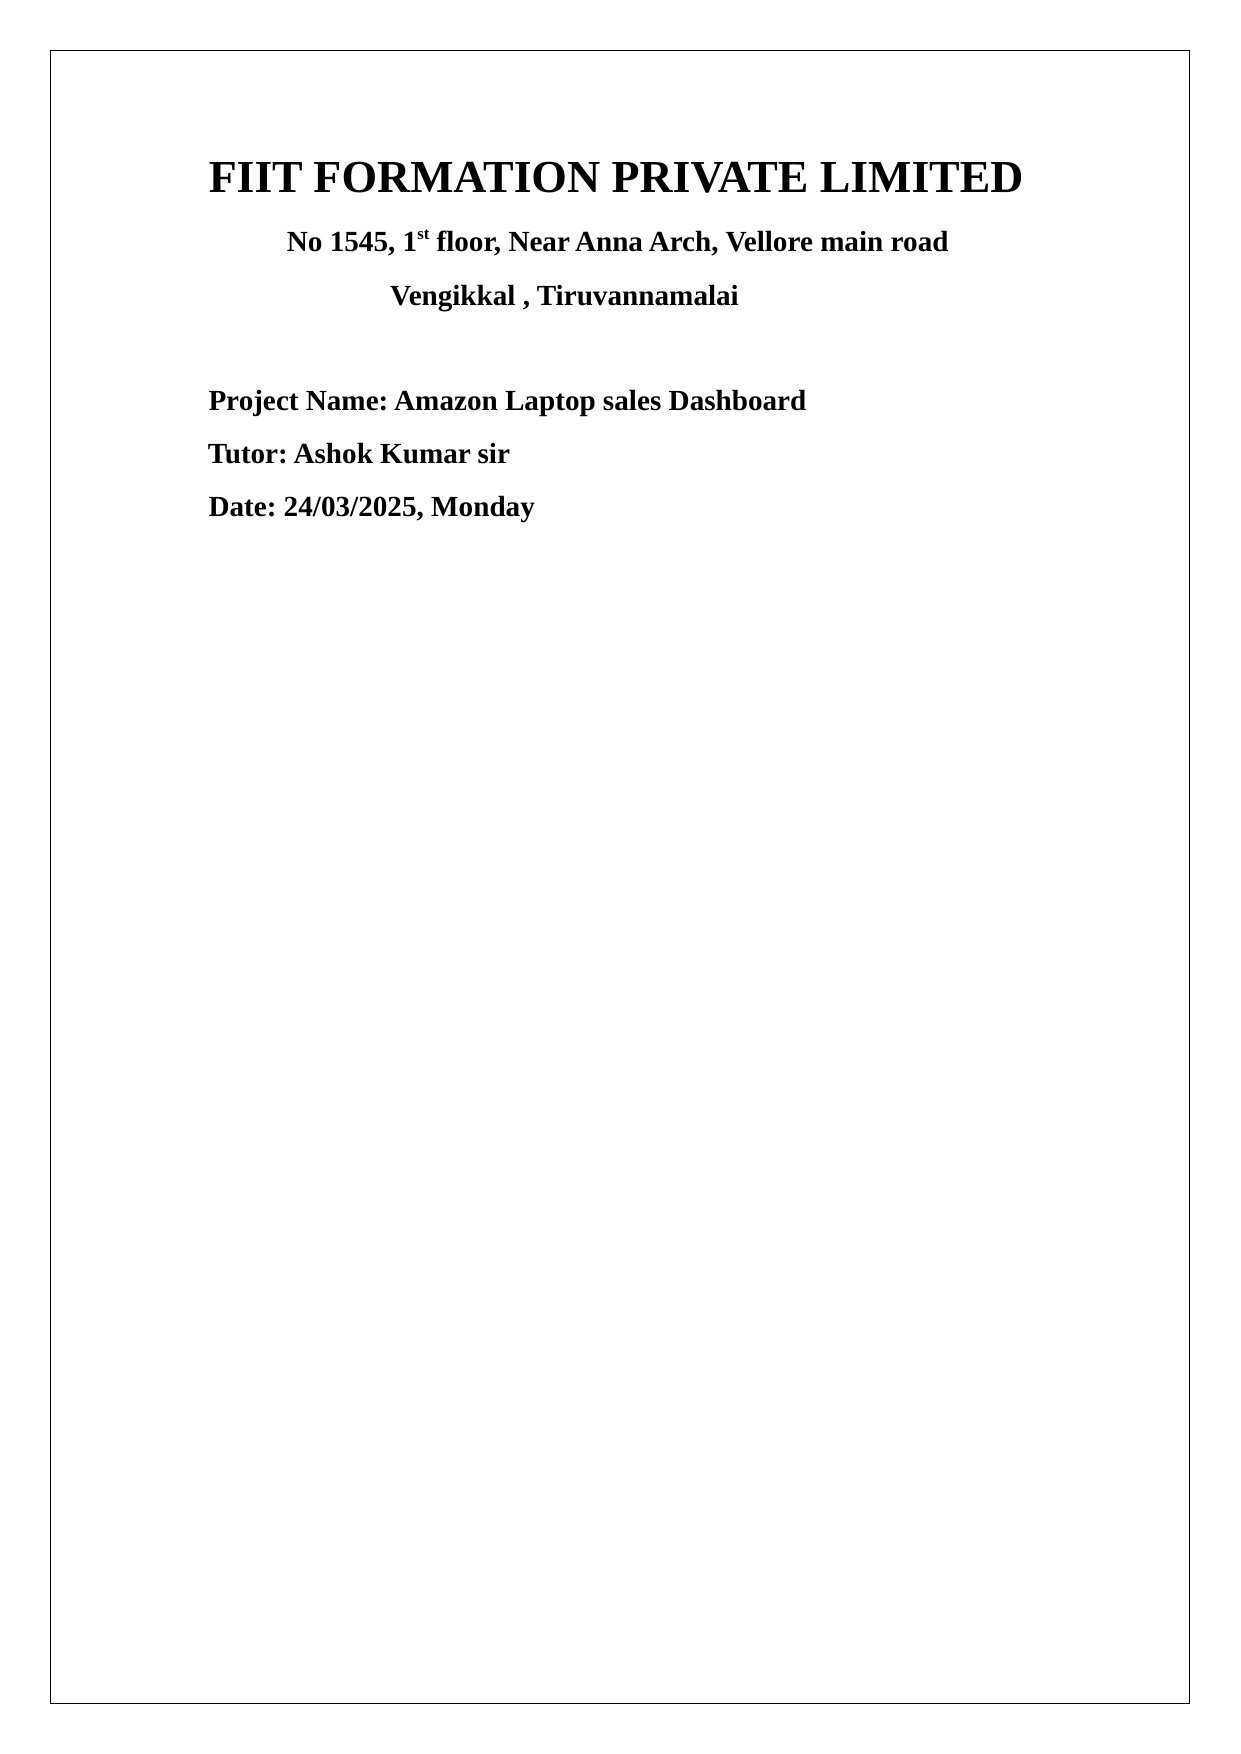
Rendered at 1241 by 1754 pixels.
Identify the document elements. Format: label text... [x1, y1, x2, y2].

text No 1545, 1st floor, Near Anna Arch, Vellore main road [150, 224, 1090, 257]
text Vengikkal , Tiruvannamalai [150, 278, 1090, 311]
text Date: 24/03/2025, Monday [150, 489, 1090, 523]
text Project Name: Amazon Laptop sales Dashboard [150, 383, 1090, 417]
text FIIT FORMATION PRIVATE LIMITED [150, 150, 1090, 203]
text Tutor: Ashok Kumar sir [150, 436, 1090, 470]
